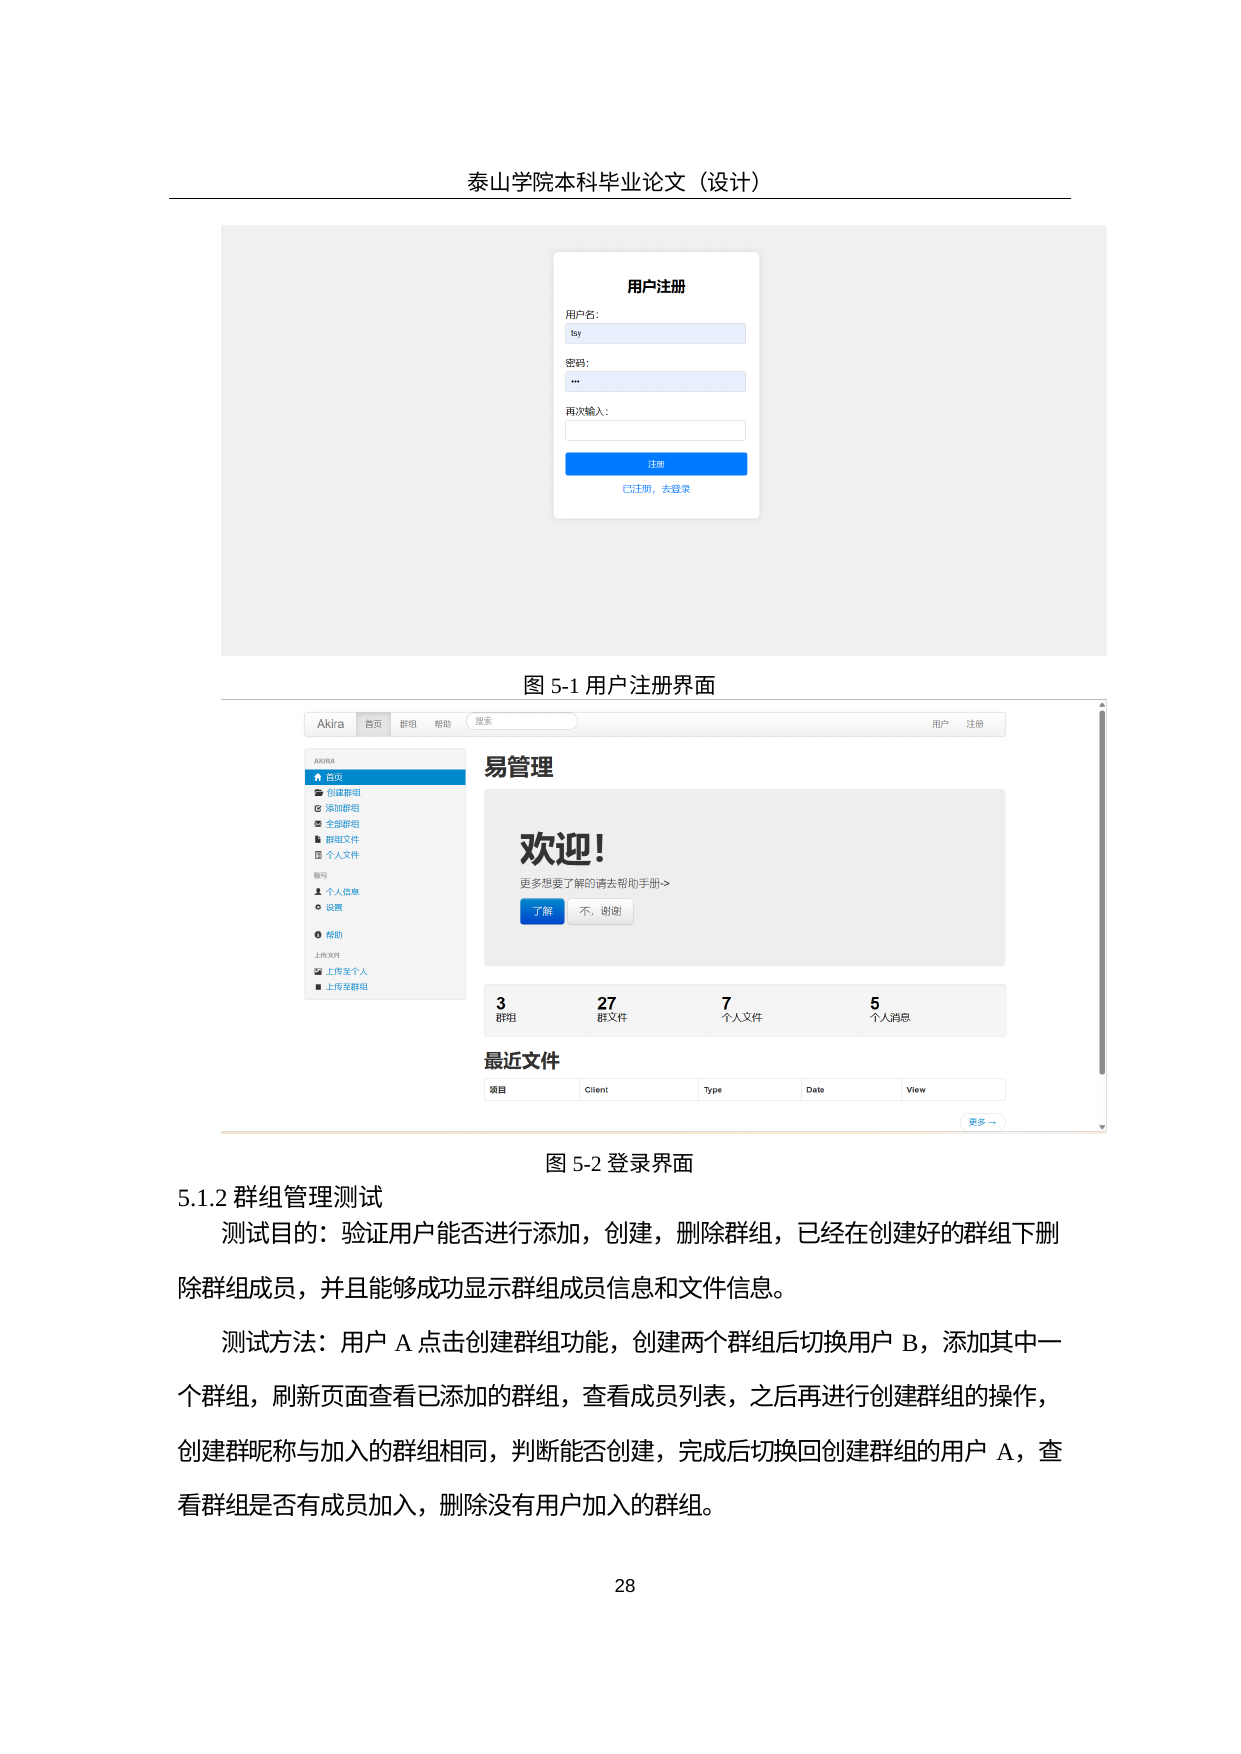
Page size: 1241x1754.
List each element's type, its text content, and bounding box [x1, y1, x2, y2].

text 图 5-2 登录界面 [177, 1146, 1063, 1177]
picture [221, 699, 1107, 1134]
text 5.1.2 群组管理测试 [177, 1177, 1063, 1214]
text 测试目的：验证用户能否进行添加，创建，删除群组，已经在创建好的群组下删除群组成员，并且能够成功显示群组成员信息和文件信息。 [177, 1214, 1063, 1304]
picture [221, 225, 1107, 656]
text 图 5-1 用户注册界面 [177, 668, 1063, 699]
text 测试方法：用户A点击创建群组功能，创建两个群组后切换用户B，添加其中一个群组，刷新页面查看已添加的群组，查看成员列表，之后再进行创建群组的操作，创建群昵称与加入的群组相同，判断能否创建，完成后切换回创建群组的用户A，查看群组是否有成员加入，删除没有用户加入的群组。 [177, 1322, 1063, 1522]
